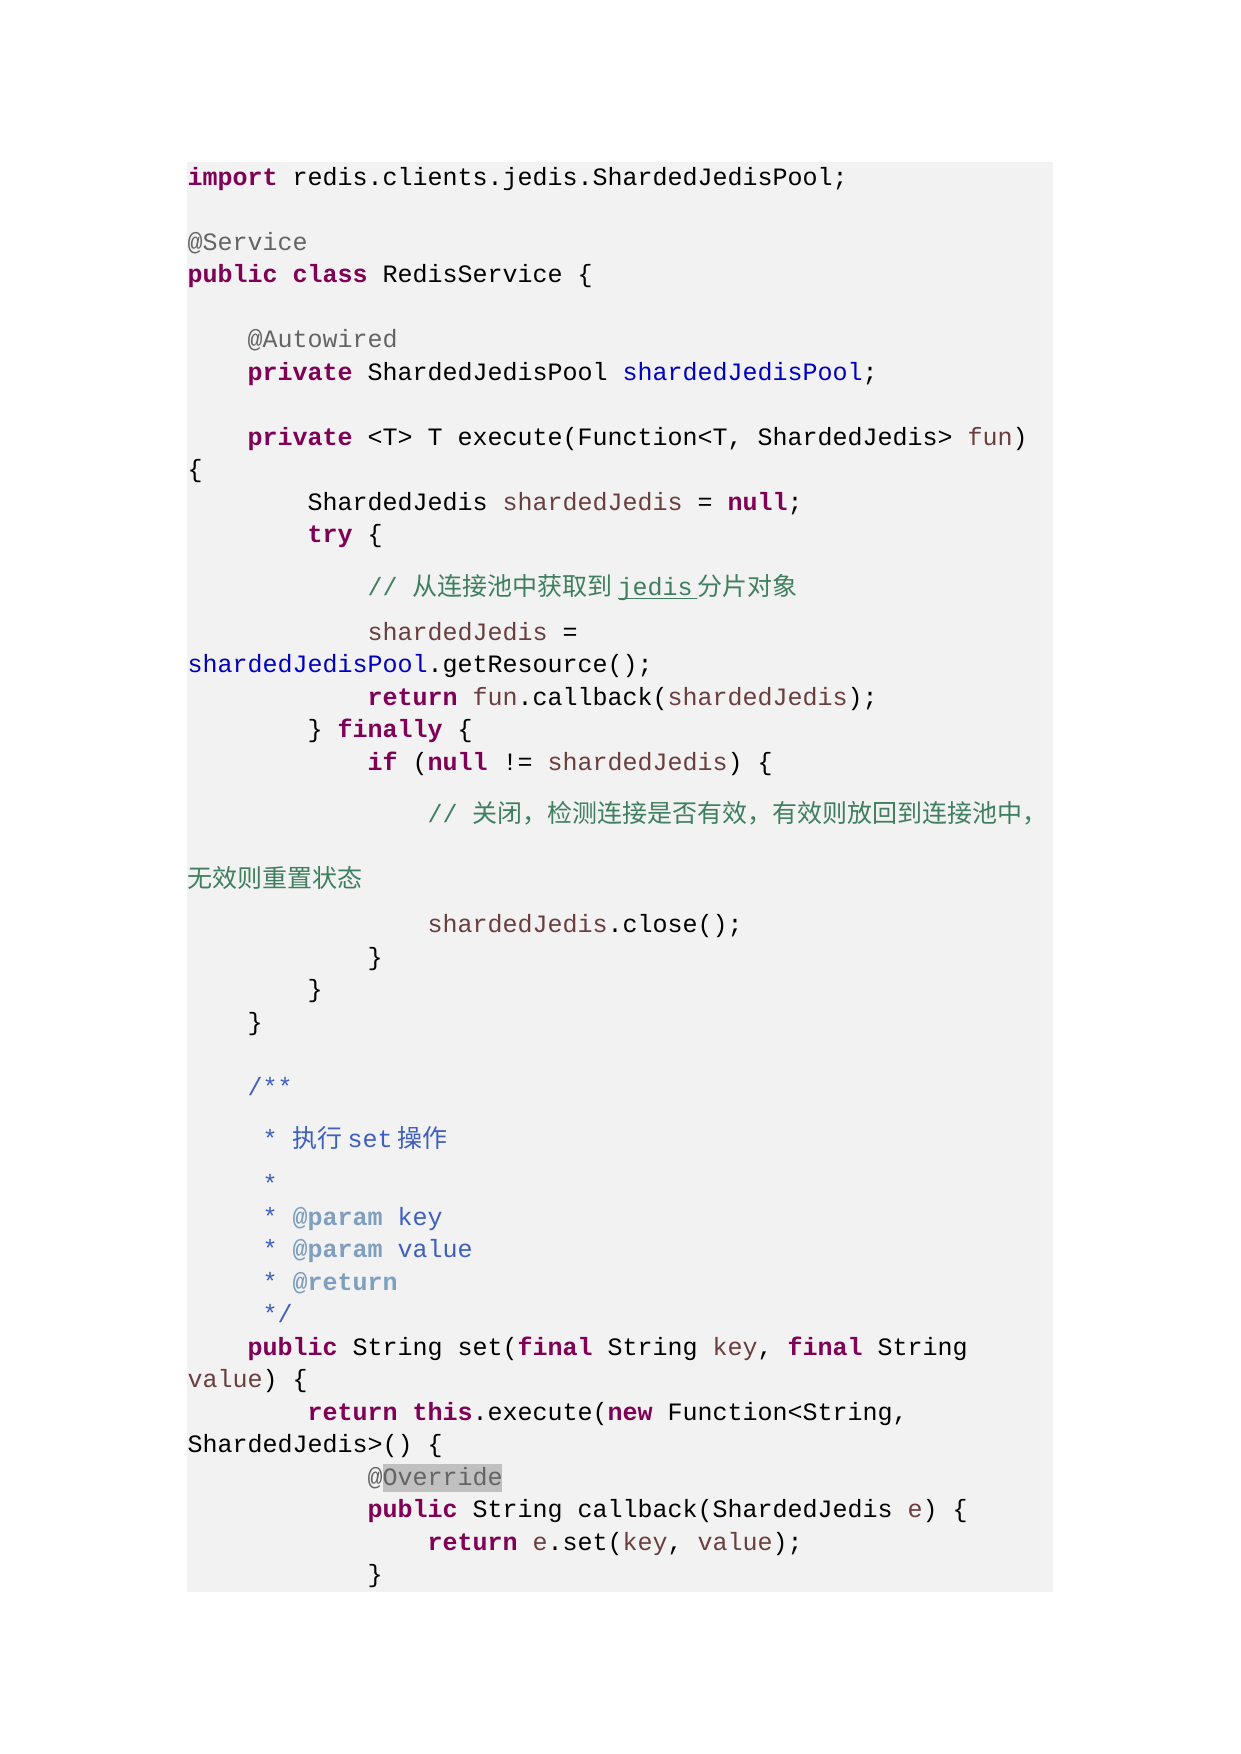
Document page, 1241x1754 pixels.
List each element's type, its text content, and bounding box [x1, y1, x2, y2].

text ShardedJedis shardedJedis = null; [187, 487, 1053, 519]
text * @return [187, 1267, 1053, 1299]
text @Autowired [187, 324, 1053, 357]
text /** [187, 1072, 1053, 1104]
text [187, 1397, 1053, 1462]
text * @param value [187, 1234, 1053, 1267]
text private ShardedJedisPool shardedJedisPool; [187, 357, 1053, 389]
text * @param key [187, 1202, 1053, 1234]
text try { [187, 519, 1053, 552]
text import redis.clients.jedis.ShardedJedisPool; [187, 162, 1053, 194]
text * 执行set操作 [187, 1104, 1053, 1169]
text // 关闭，检测连接是否有效，有效则放回到连接池中，无效则重置状态 [187, 779, 1053, 909]
text shardedJedis = shardedJedisPool.getResource(); [187, 617, 1053, 682]
text } finally { [187, 714, 1053, 747]
text } [187, 1007, 1053, 1039]
text } [187, 974, 1053, 1007]
text @Override [187, 1462, 1053, 1494]
text } [187, 942, 1053, 974]
text */ [187, 1299, 1053, 1332]
text private <T> T execute(Function<T, ShardedJedis> fun) { [187, 422, 1053, 487]
text shardedJedis.close(); [187, 909, 1053, 942]
text * [187, 1169, 1053, 1202]
text @Service [187, 227, 1053, 259]
text return e.set(key, value); [187, 1527, 1053, 1559]
text } [187, 1559, 1053, 1592]
text return fun.callback(shardedJedis); [187, 682, 1053, 714]
text public class RedisService { [187, 259, 1053, 292]
text if (null != shardedJedis) { [187, 747, 1053, 779]
text public String set(final String key, final String value) { [187, 1332, 1053, 1397]
text // 从连接池中获取到jedis分片对象 [187, 552, 1053, 617]
text public String callback(ShardedJedis e) { [187, 1494, 1053, 1527]
